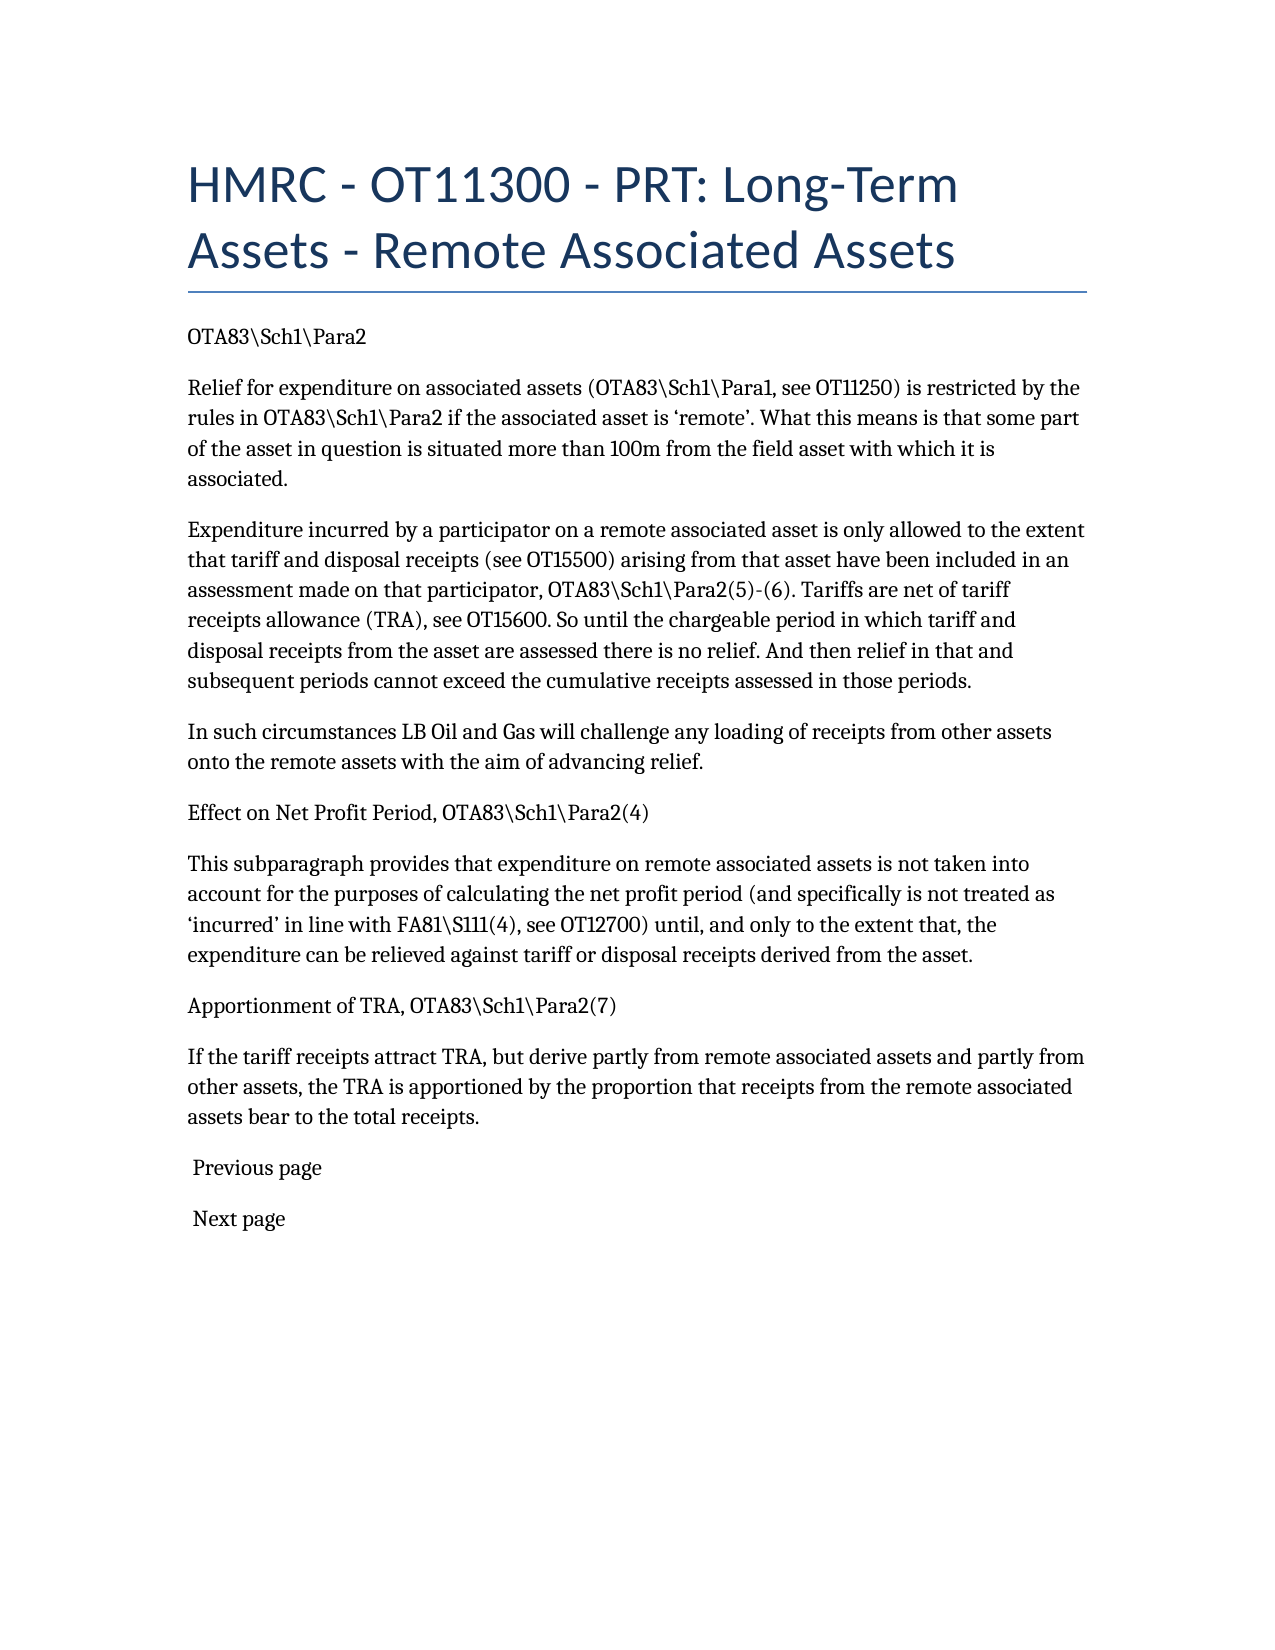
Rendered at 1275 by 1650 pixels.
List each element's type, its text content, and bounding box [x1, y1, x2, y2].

text OTA83\Sch1\Para2 [187, 324, 1087, 350]
title HMRC - OT11300 - PRT: Long-Term Assets - Remote Associated Assets [187, 150, 1087, 293]
text Next page [187, 1206, 1087, 1233]
text Apportionment of TRA, OTA83\Sch1\Para2(7) [187, 993, 1087, 1019]
text Previous page [187, 1155, 1087, 1182]
text Effect on Net Profit Period, OTA83\Sch1\Para2(4) [187, 800, 1087, 826]
text If the tariff receipts attract TRA, but derive partly from remote associated assets and partly from other assets, the TRA is apportioned by the proportion that receipts from the remote associated assets bear to the total receipts. [187, 1044, 1087, 1131]
text Relief for expenditure on associated assets (OTA83\Sch1\Para1, see OT11250) is restricted by the rules in OTA83\Sch1\Para2 if the associated asset is ‘remote’. What this means is that some part of the asset in question is situated more than 100m from the field asset with which it is associated. [187, 375, 1087, 492]
text Expenditure incurred by a participator on a remote associated asset is only allowed to the extent that tariff and disposal receipts (see OT15500) arising from that asset have been included in an assessment made on that participator, OTA83\Sch1\Para2(5)-(6). Tariffs are net of tariff receipts allowance (TRA), see OT15600. So until the chargeable period in which tariff and disposal receipts from the asset are assessed there is no relief. And then relief in that and subsequent periods cannot exceed the cumulative receipts assessed in those periods. [187, 517, 1087, 694]
text In such circumstances LB Oil and Gas will challenge any loading of receipts from other assets onto the remote assets with the aim of advancing relief. [187, 719, 1087, 775]
text This subparagraph provides that expenditure on remote associated assets is not taken into account for the purposes of calculating the net profit period (and specifically is not treated as ‘incurred’ in line with FA81\S111(4), see OT12700) until, and only to the extent that, the expenditure can be relieved against tariff or disposal receipts derived from the asset. [187, 851, 1087, 968]
